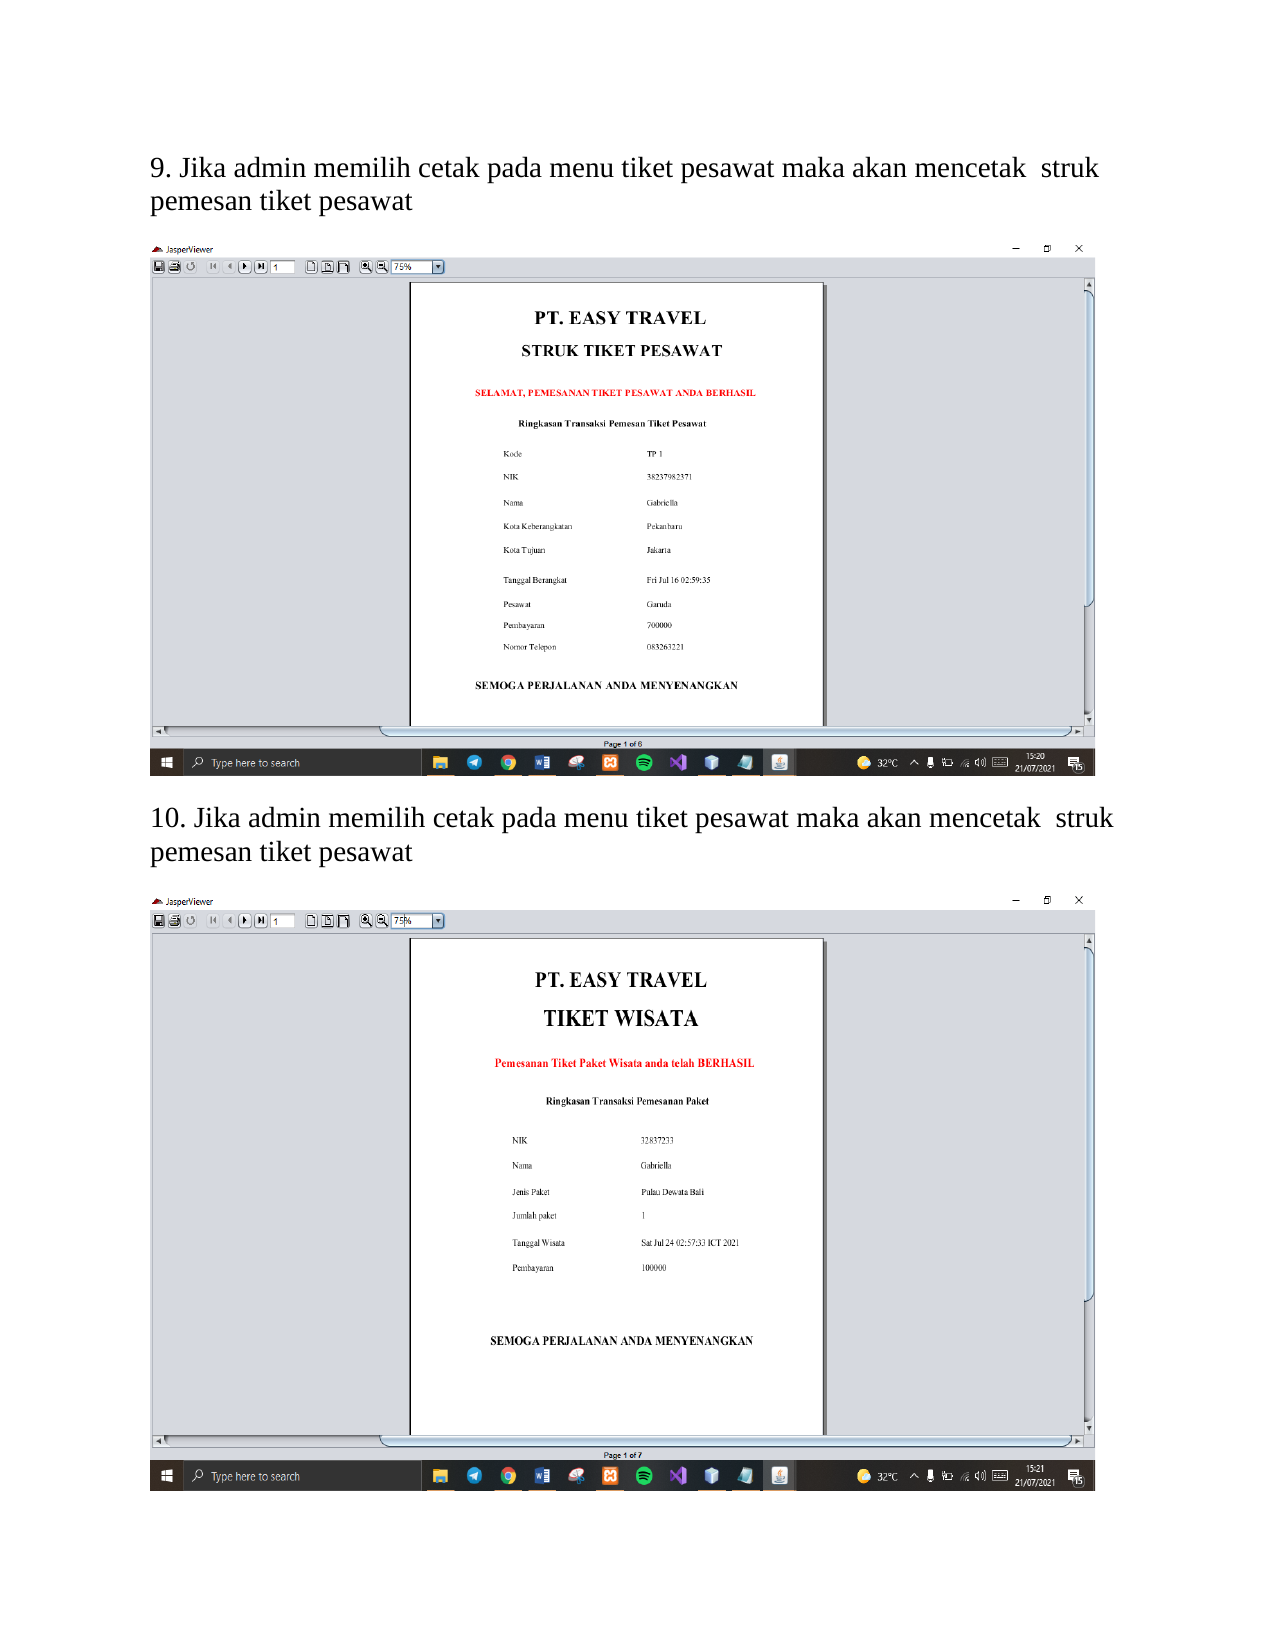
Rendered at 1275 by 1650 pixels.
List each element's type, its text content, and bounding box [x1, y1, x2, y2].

picture [150, 892, 1096, 1491]
picture [150, 242, 1096, 776]
text 9. Jika admin memilih cetak pada menu tiket pesawat maka akan mencetak struk pemesan tiket pesawat [150, 150, 1125, 217]
text 10. Jika admin memilih cetak pada menu tiket pesawat maka akan mencetak struk pemesan tiket pesawat [150, 800, 1125, 867]
